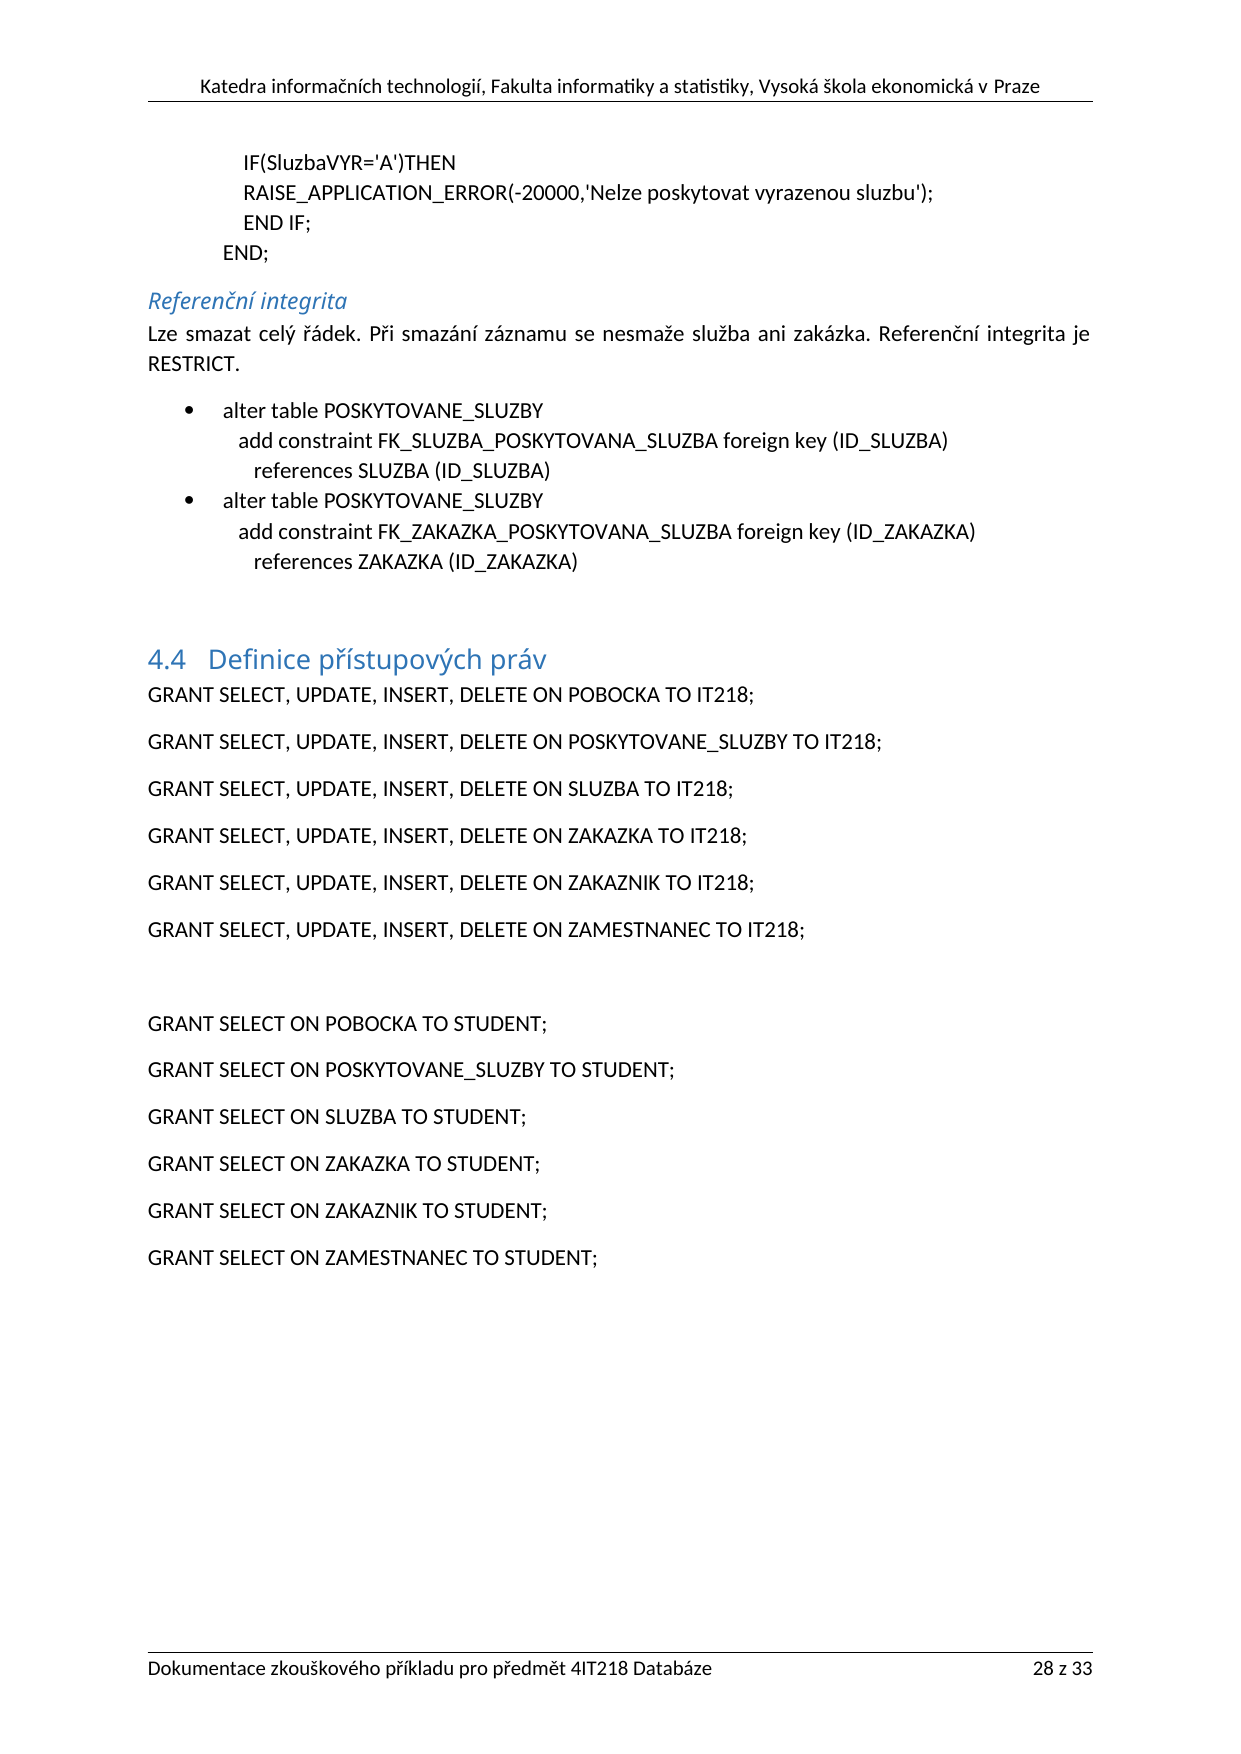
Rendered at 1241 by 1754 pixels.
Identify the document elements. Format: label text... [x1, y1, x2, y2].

text GRANT SELECT, UPDATE, INSERT, DELETE ON POSKYTOVANE_SLUZBY TO IT218; [148, 727, 1093, 755]
text GRANT SELECT ON POBOCKA TO STUDENT; [148, 1009, 1093, 1037]
text GRANT SELECT, UPDATE, INSERT, DELETE ON ZAMESTNANEC TO IT218; [148, 915, 1093, 943]
list alter table POSKYTOVANE_SLUZBY [185, 487, 1093, 514]
text GRANT SELECT ON ZAKAZKA TO STUDENT; [148, 1149, 1093, 1177]
subtitle Referenční integrita [148, 285, 1093, 316]
text GRANT SELECT, UPDATE, INSERT, DELETE ON ZAKAZNIK TO IT218; [148, 868, 1093, 896]
list RAISE_APPLICATION_ERROR(-20000,'Nelze poskytovat vyrazenou sluzbu'); [223, 178, 1093, 206]
text GRANT SELECT ON ZAMESTNANEC TO STUDENT; [148, 1243, 1093, 1271]
list IF(SluzbaVYR='A')THEN [223, 148, 1093, 176]
list add constraint FK_ZAKAZKA_POSKYTOVANA_SLUZBA foreign key (ID_ZAKAZKA) [223, 517, 1093, 545]
text GRANT SELECT ON SLUZBA TO STUDENT; [148, 1102, 1093, 1130]
text Lze smazat celý řádek. Při smazání záznamu se nesmaže služba ani zakázka. Referenční integrita je RESTRICT. [148, 319, 1093, 377]
text GRANT SELECT ON ZAKAZNIK TO STUDENT; [148, 1196, 1093, 1224]
list END; [223, 238, 1093, 266]
list references ZAKAZKA (ID_ZAKAZKA) [223, 547, 1093, 575]
text GRANT SELECT, UPDATE, INSERT, DELETE ON POBOCKA TO IT218; [148, 681, 1093, 708]
list references SLUZBA (ID_SLUZBA) [223, 456, 1093, 484]
text GRANT SELECT ON POSKYTOVANE_SLUZBY TO STUDENT; [148, 1056, 1093, 1083]
text GRANT SELECT, UPDATE, INSERT, DELETE ON ZAKAZKA TO IT218; [148, 821, 1093, 849]
list alter table POSKYTOVANE_SLUZBY [185, 396, 1093, 424]
text GRANT SELECT, UPDATE, INSERT, DELETE ON SLUZBA TO IT218; [148, 774, 1093, 802]
subtitle Definice přístupových práv [148, 641, 1093, 678]
list add constraint FK_SLUZBA_POSKYTOVANA_SLUZBA foreign key (ID_SLUZBA) [223, 426, 1093, 454]
list END IF; [223, 208, 1093, 236]
